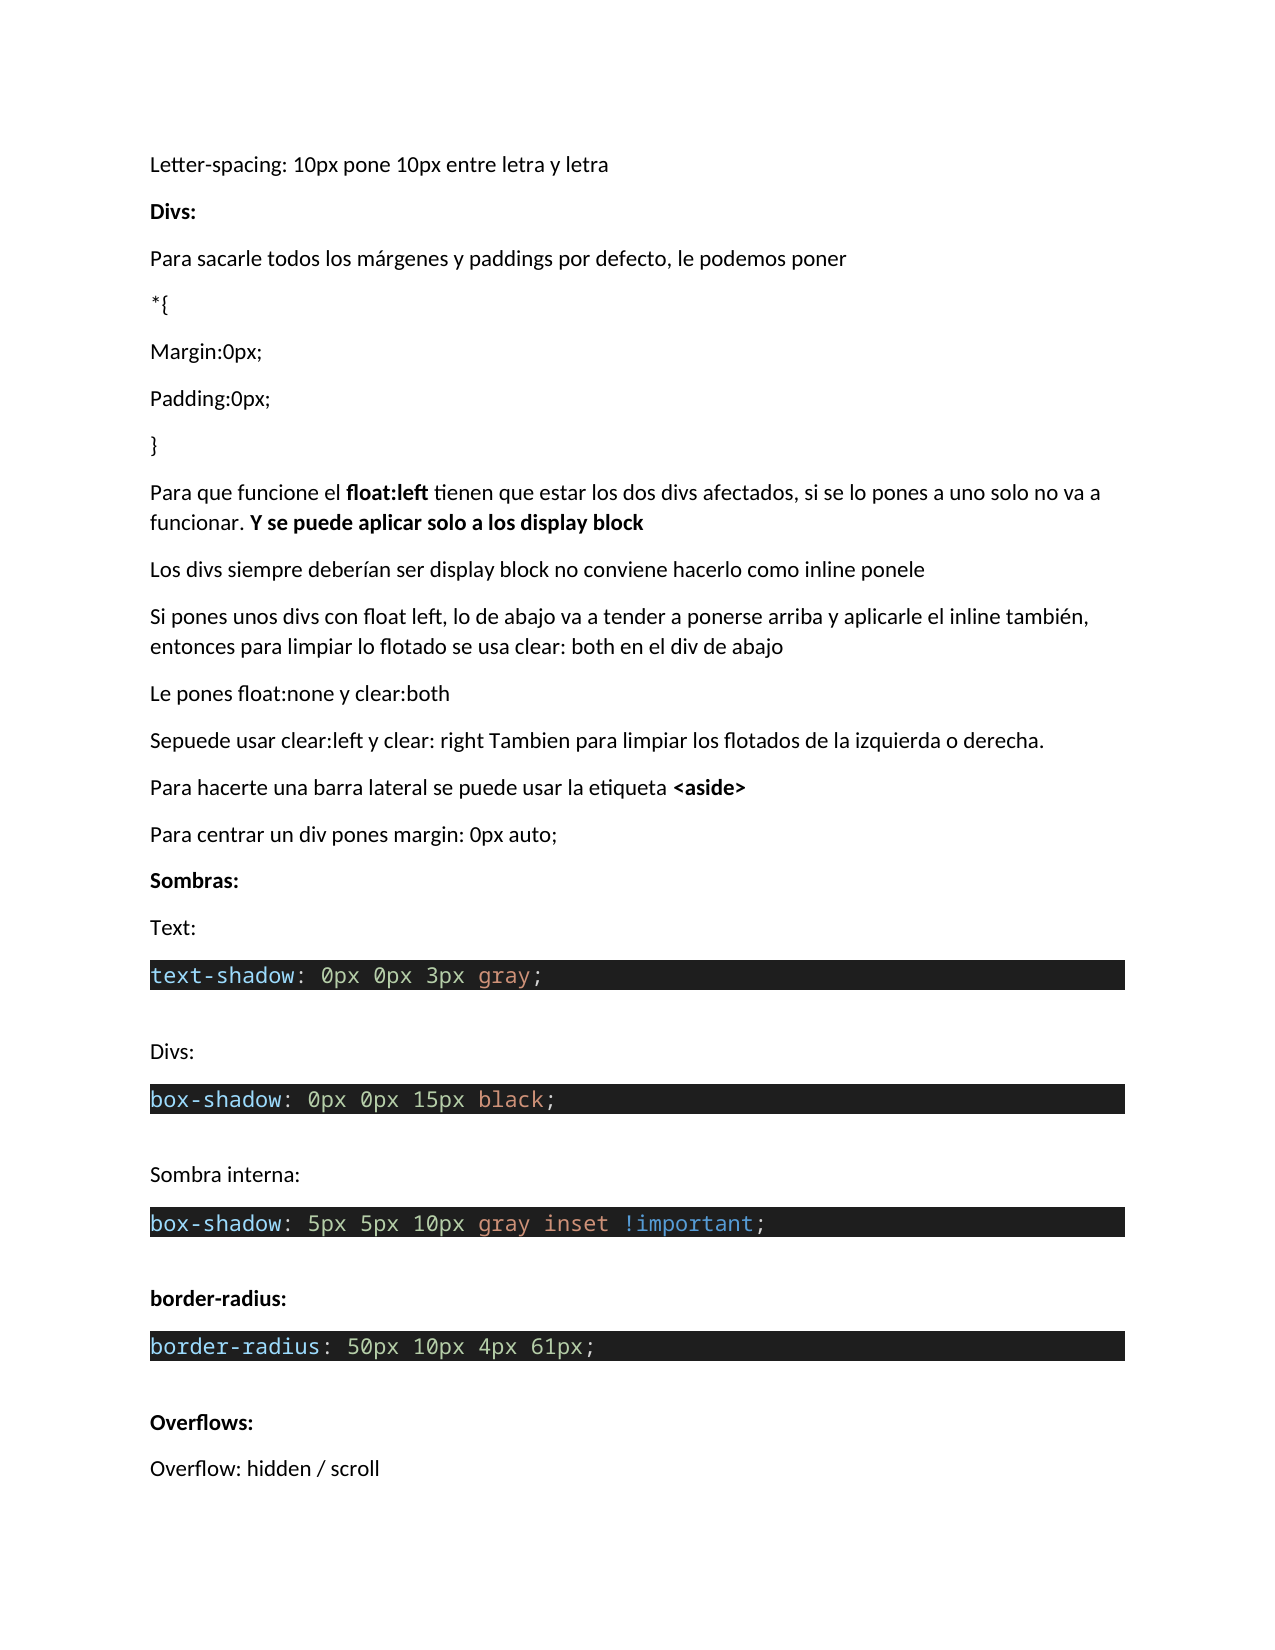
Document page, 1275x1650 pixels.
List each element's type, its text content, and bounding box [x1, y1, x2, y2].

text border-radius: 50px 10px 4px 61px; [150, 1331, 1125, 1361]
text Divs: [150, 197, 1125, 225]
text Le pones float:none y clear:both [150, 679, 1125, 707]
text Sepuede usar clear:left y clear: right Tambien para limpiar los flotados de la izquierda o derecha. [150, 726, 1125, 754]
text Para hacerte una barra lateral se puede usar la etiqueta <aside> [150, 773, 1125, 801]
text Divs: [150, 1037, 1125, 1065]
text Si pones unos divs con float left, lo de abajo va a tender a ponerse arriba y aplicarle el inline también, entonces para limpiar lo flotado se usa clear: both en el div de abajo [150, 602, 1125, 660]
text Margin:0px; [150, 337, 1125, 366]
text Para que funcione el float:left tienen que estar los dos divs afectados, si se lo pones a uno solo no va a funcionar. Y se puede aplicar solo a los display block [150, 478, 1125, 536]
text Sombra interna: [150, 1161, 1125, 1189]
text Para sacarle todos los márgenes y paddings por defecto, le podemos poner [150, 244, 1125, 272]
text Overflow: hidden / scroll [150, 1454, 1125, 1483]
text Sombras: [150, 867, 1125, 895]
text Para centrar un div pones margin: 0px auto; [150, 820, 1125, 848]
text Los divs siempre deberían ser display block no conviene hacerlo como inline ponele [150, 555, 1125, 583]
text } [150, 431, 1125, 459]
text text-shadow: 0px 0px 3px gray; [150, 960, 1125, 990]
text Overflows: [150, 1408, 1125, 1436]
text Text: [150, 913, 1125, 942]
text border-radius: [150, 1284, 1125, 1312]
text box-shadow: 0px 0px 15px black; [150, 1084, 1125, 1114]
text *{ [150, 291, 1125, 319]
text Padding:0px; [150, 384, 1125, 412]
text box-shadow: 5px 5px 10px gray inset !important; [150, 1207, 1125, 1237]
text Letter-spacing: 10px pone 10px entre letra y letra [150, 150, 1125, 178]
